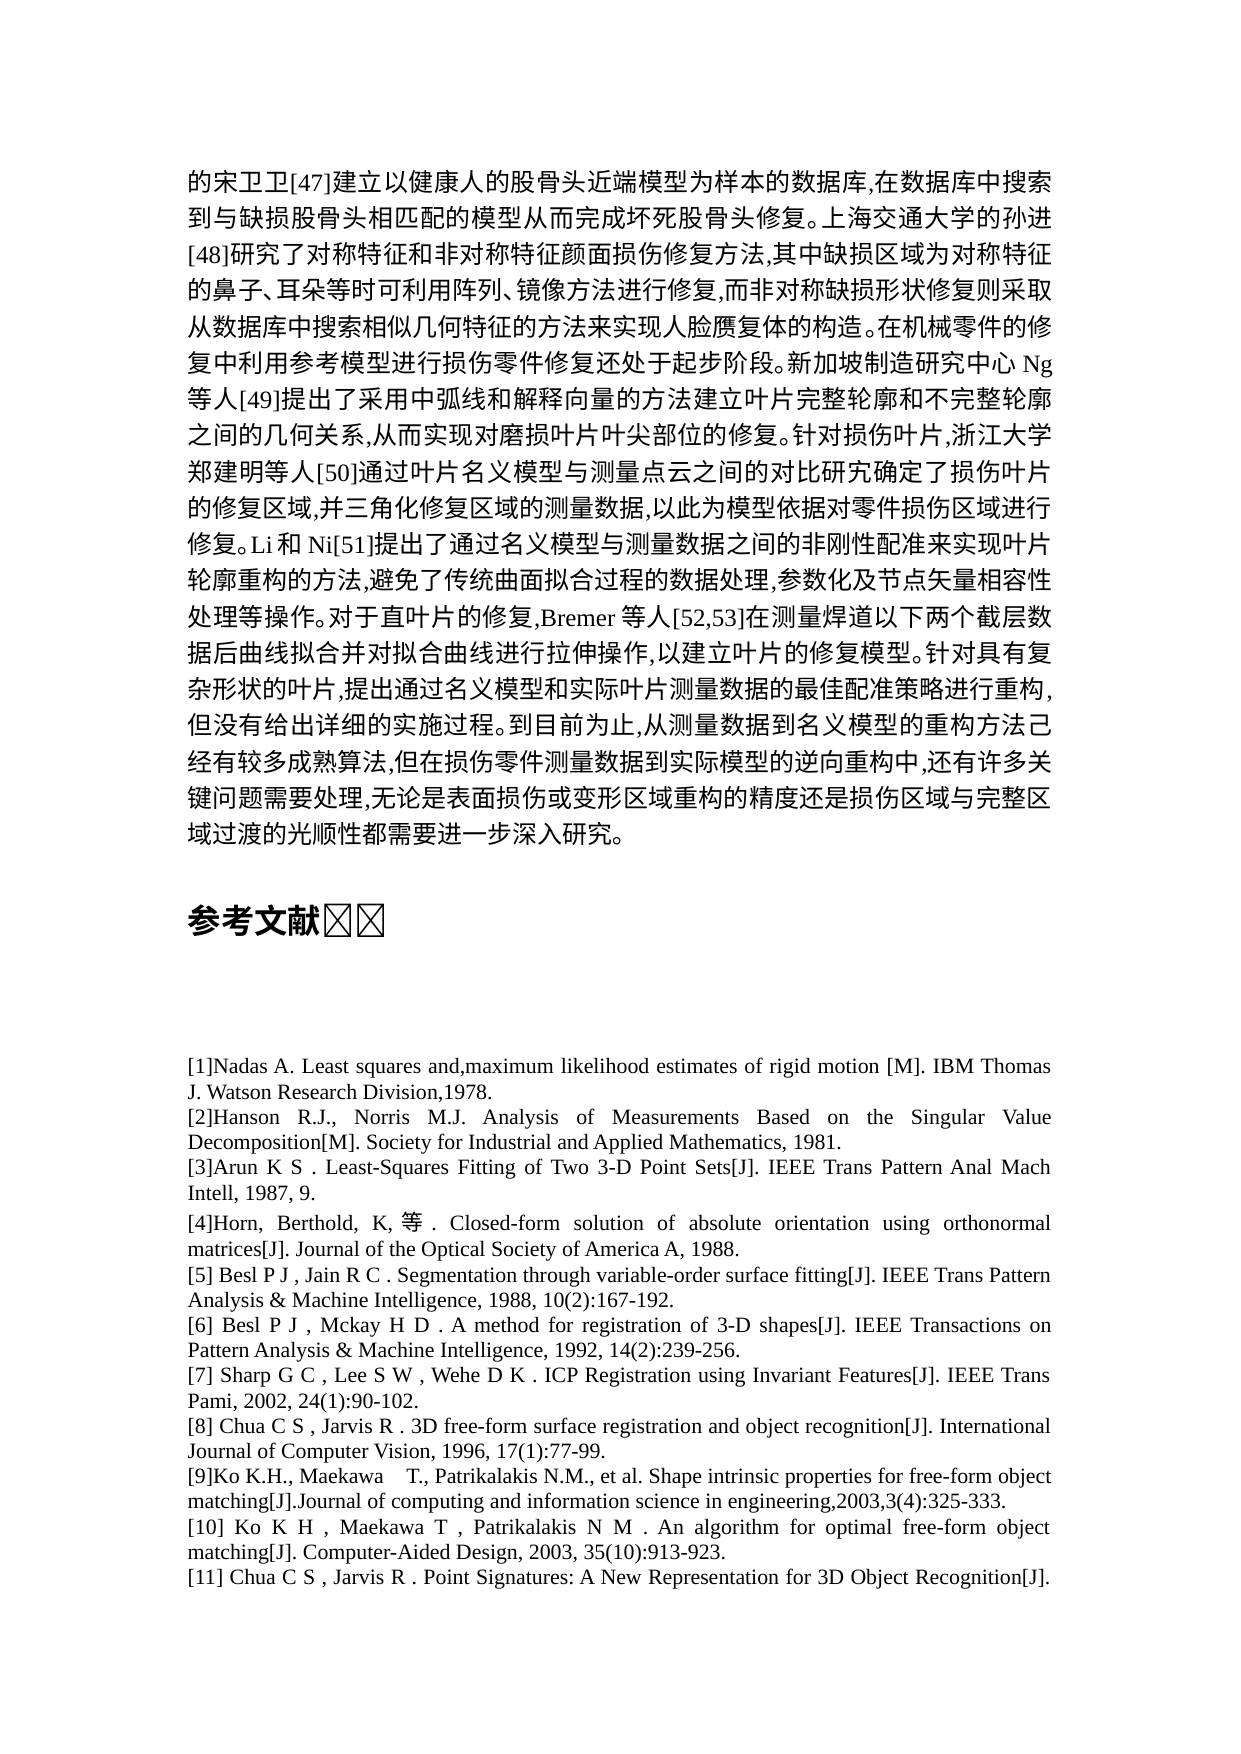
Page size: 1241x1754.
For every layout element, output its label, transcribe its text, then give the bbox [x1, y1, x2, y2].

text [8] Chua C S , Jarvis R . 3D free-form surface registration and object recognition[J]. International Journal of Computer Vision, 1996, 17(1):77-99. [187, 1413, 1053, 1463]
text [4]Horn, Berthold, K,等. Closed-form solution of absolute orientation using orthonormal matrices[J]. Journal of the Optical Society of America A, 1988. [187, 1205, 1053, 1262]
text [2]Hanson R.J., Norris M.J. Analysis of Measurements Based on the Singular Value Decomposition[M]. Society for Industrial and Applied Mathematics, 1981. [187, 1104, 1053, 1154]
text [5] Besl P J , Jain R C . Segmentation through variable-order surface fitting[J]. IEEE Trans Pattern Analysis & Machine Intelligence, 1988, 10(2):167-192. [187, 1262, 1053, 1312]
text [187, 1564, 1053, 1589]
subtitle 参考文献 [187, 886, 1053, 951]
text [1]Nadas A. Least squares and,maximum likelihood estimates of rigid motion [M]. IBM Thomas J. Watson Research Division,1978. [187, 1053, 1053, 1104]
text [9]Ko K.H., Maekawa T., Patrikalakis N.M., et al. Shape intrinsic properties for free-form object matching[J].Journal of computing and information science in engineering,2003,3(4):325-333. [187, 1463, 1053, 1514]
text [6] Besl P J , Mckay H D . A method for registration of 3-D shapes[J]. IEEE Transactions on Pattern Analysis & Machine Intelligence, 1992, 14(2):239-256. [187, 1312, 1053, 1362]
text [3]Arun K S . Least-Squares Fitting of Two 3-D Point Sets[J]. IEEE Trans Pattern Anal Mach Intell, 1987, 9. [187, 1154, 1053, 1205]
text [187, 162, 1053, 851]
text [10] Ko K H , Maekawa T , Patrikalakis N M . An algorithm for optimal free-form object matching[J]. Computer-Aided Design, 2003, 35(10):913-923. [187, 1514, 1053, 1564]
text [7] Sharp G C , Lee S W , Wehe D K . ICP Registration using Invariant Features[J]. IEEE Trans Pami, 2002, 24(1):90-102. [187, 1362, 1053, 1413]
